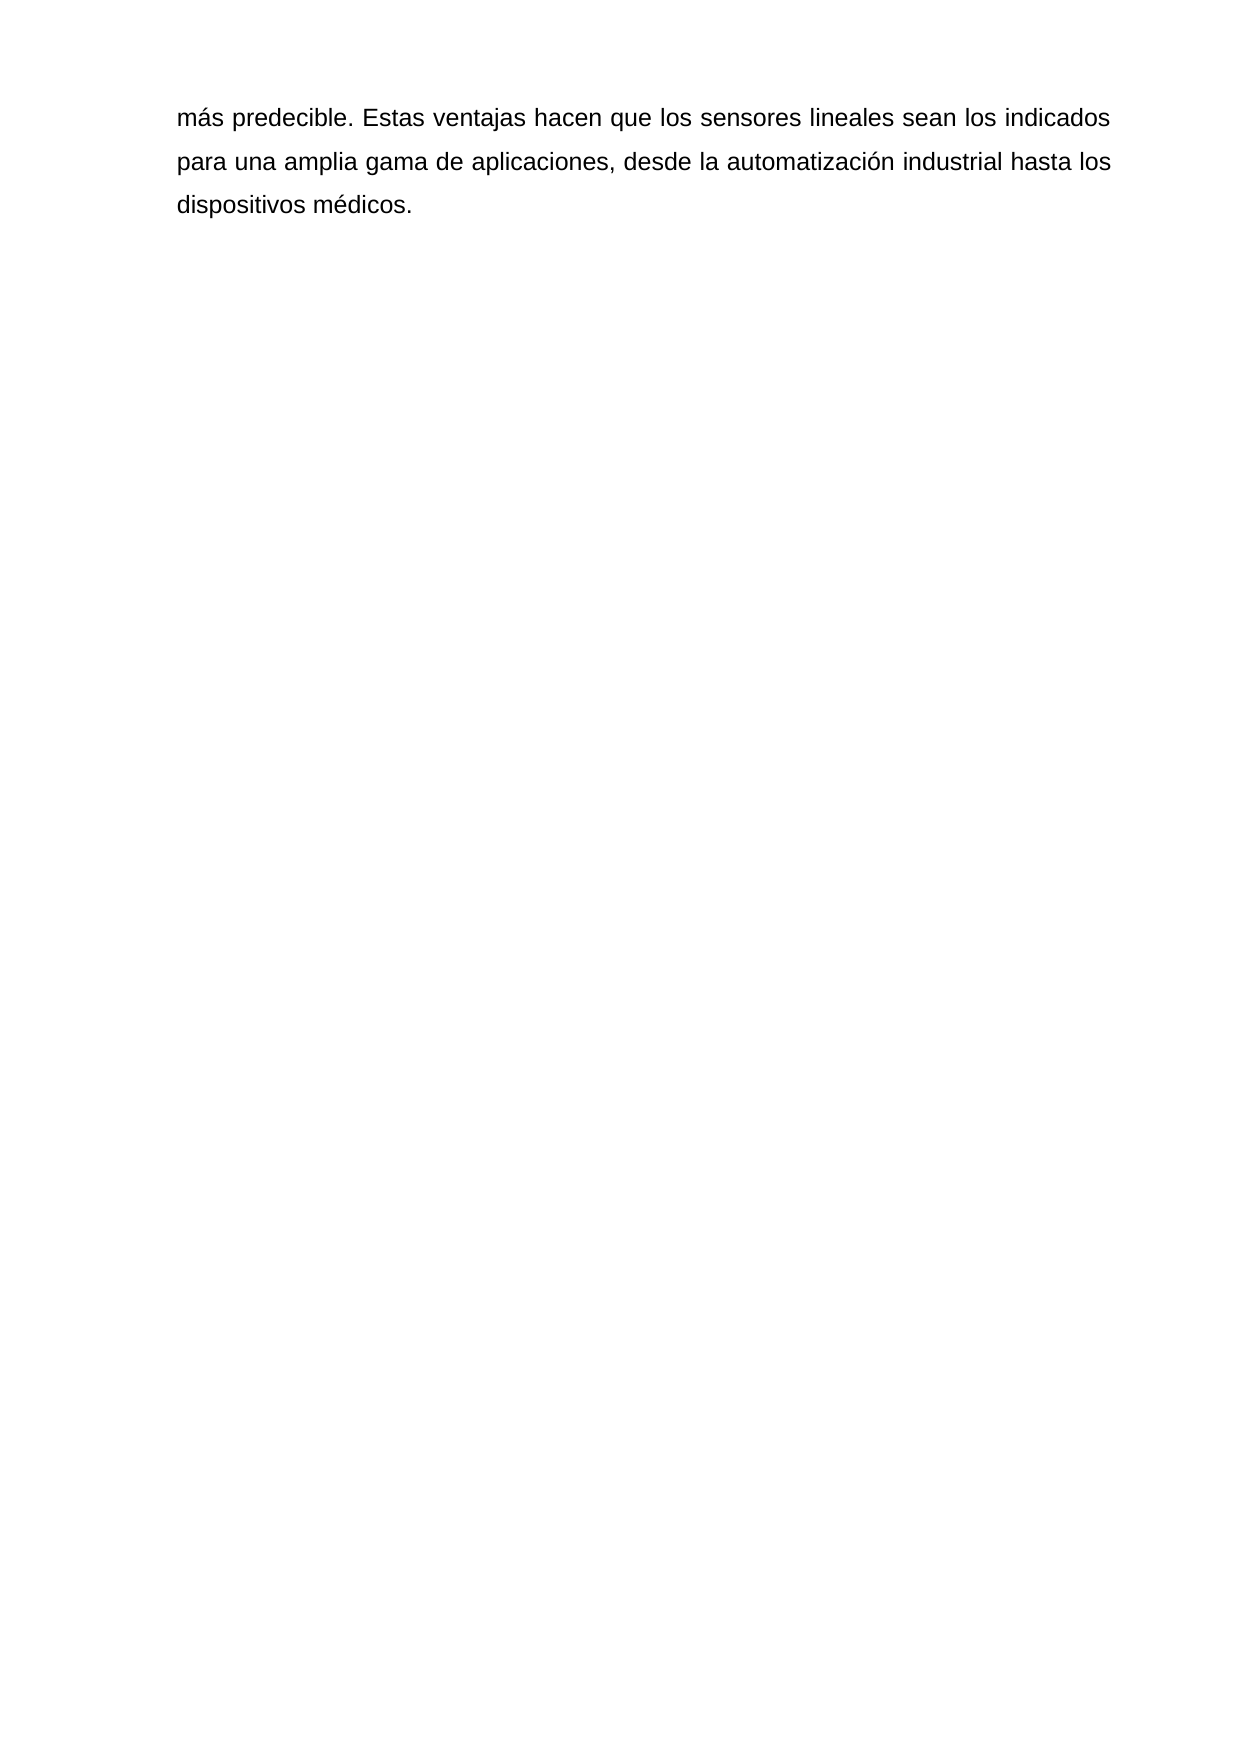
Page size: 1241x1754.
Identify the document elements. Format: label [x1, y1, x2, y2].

text [176, 103, 1113, 218]
